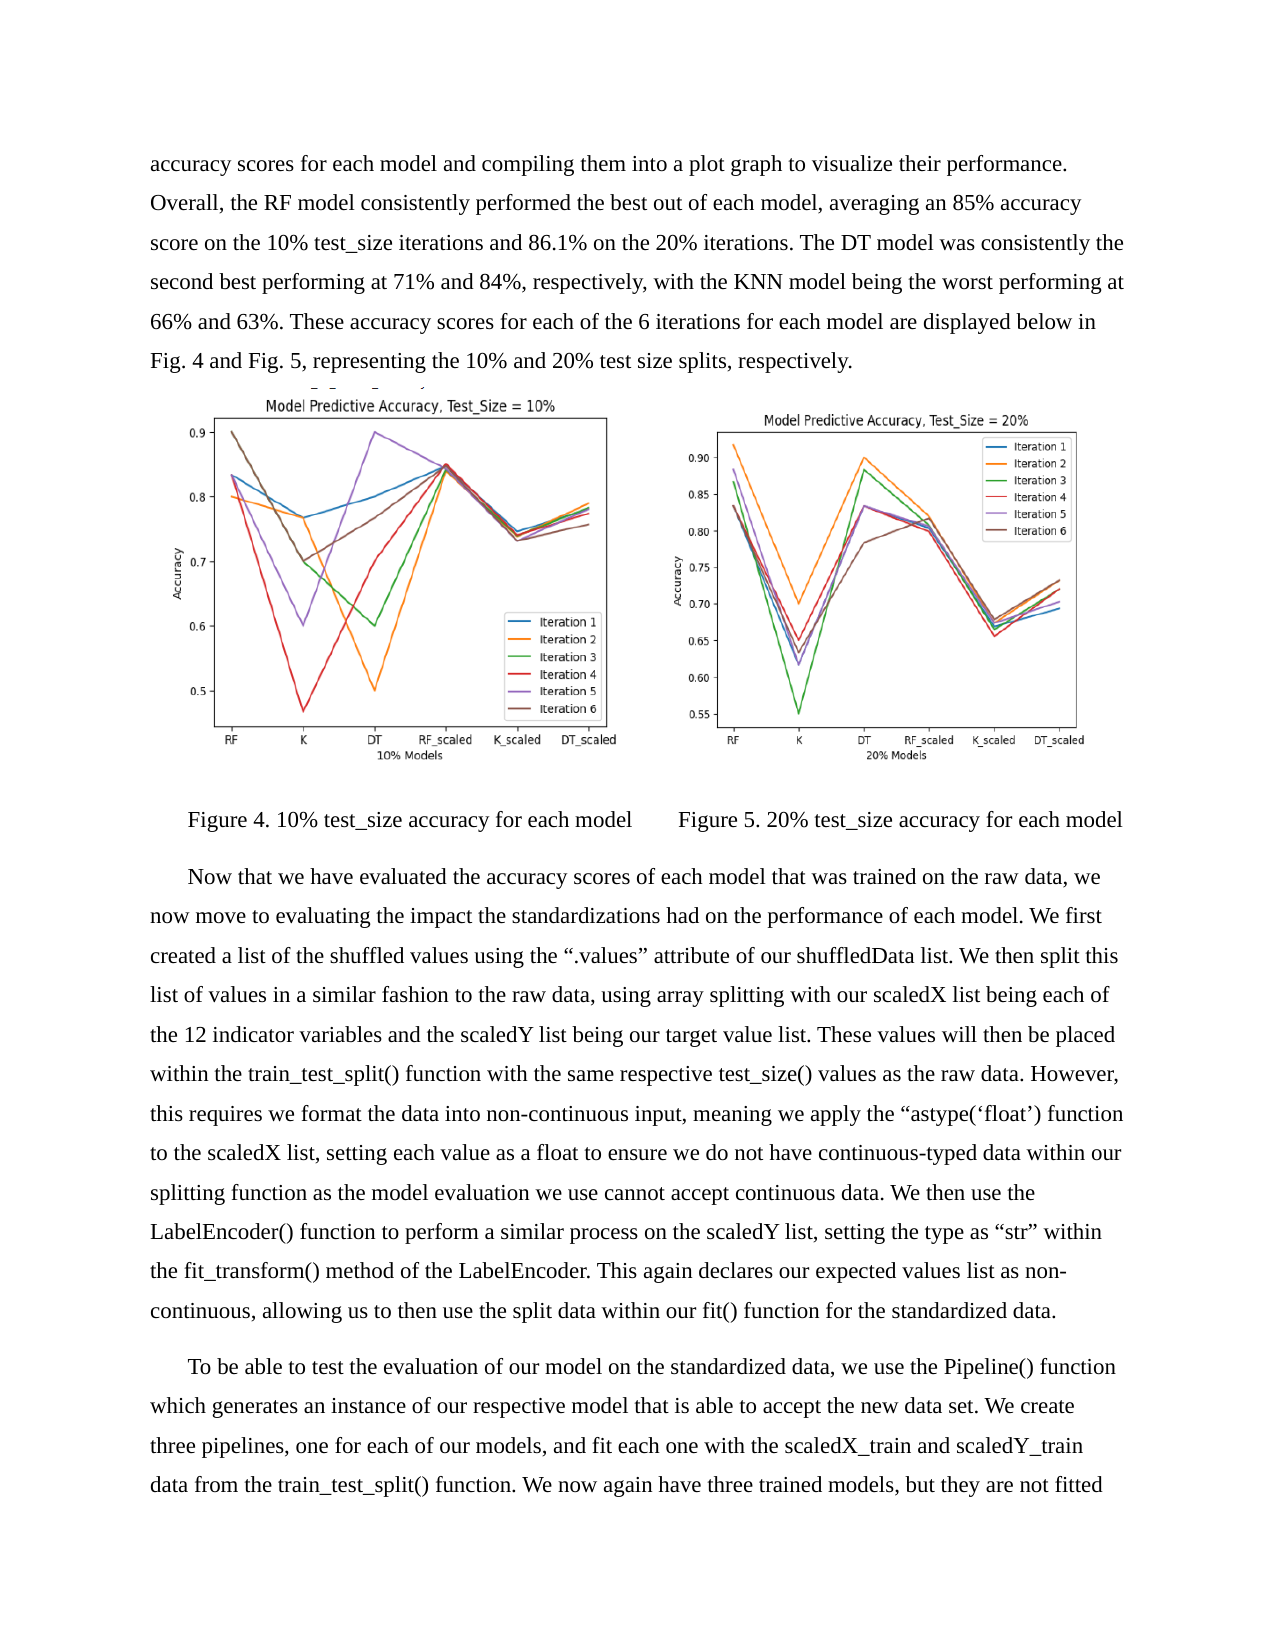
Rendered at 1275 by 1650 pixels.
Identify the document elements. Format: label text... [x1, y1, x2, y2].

picture [650, 403, 1109, 771]
text Now that we have evaluated the accuracy scores of each model that was trained on the raw data, we now move to evaluating the impact the standardizations had on the performance of each model. We first created a list of the shuffled values using the “.values” attribute of our shuffledData list. We then split this list of values in a similar fashion to the raw data, using array splitting with our scaledX list being each of the 12 indicator variables and the scaledY list being our target value list. These values will then be placed within the train_test_split() function with the same respective test_size() values as the raw data. However, this requires we format the data into non-continuous input, meaning we apply the “astype(‘float’) function to the scaledX list, setting each value as a float to ensure we do not have continuous-typed data within our splitting function as the model evaluation we use cannot accept continuous data. We then use the LabelEncoder() function to perform a similar process on the scaledY list, setting the type as “str” within the fit_transform() method of the LabelEncoder. This again declares our expected values list as non-continuous, allowing us to then use the split data within our fit() function for the standardized data. [150, 863, 1125, 1323]
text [150, 1353, 1125, 1498]
picture [150, 387, 646, 771]
text Figure 4. 10% test_size accuracy for each model Figure 5. 20% test_size accuracy for each model [150, 807, 1125, 833]
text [150, 150, 1125, 776]
